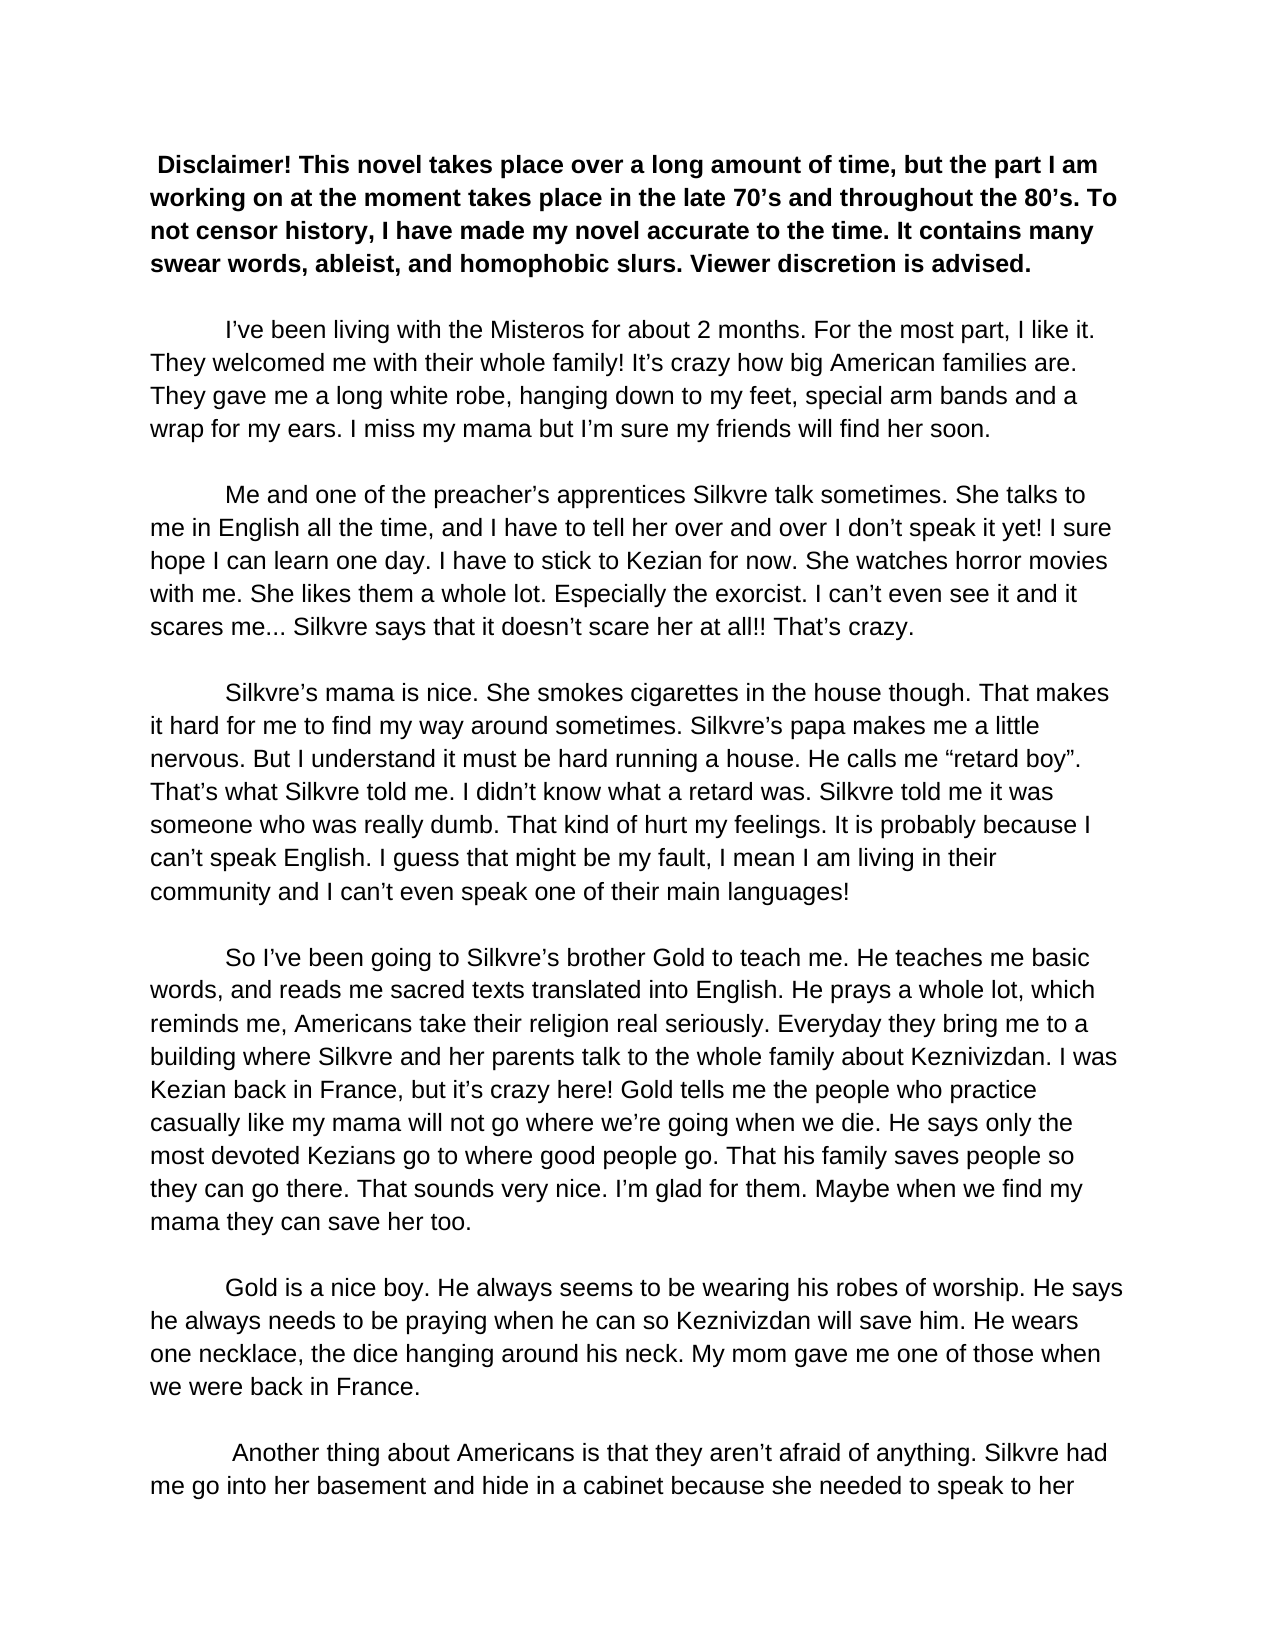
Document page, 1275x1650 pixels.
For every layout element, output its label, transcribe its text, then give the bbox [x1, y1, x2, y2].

text Gold is a nice boy. He always seems to be wearing his robes of worship. He says he always needs to be praying when he can so Keznivizdan will save him. He wears one necklace, the dice hanging around his neck. My mom gave me one of those when we were back in France. [150, 1273, 1125, 1401]
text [150, 1438, 1125, 1499]
text I’ve been living with the Misteros for about 2 months. For the most part, I like it. They welcomed me with their whole family! It’s crazy how big American families are. They gave me a long white robe, hanging down to my feet, special arm bands and a wrap for my ears. I miss my mama but I’m sure my friends will find her soon. [150, 315, 1125, 443]
text So I’ve been going to Silkvre’s brother Gold to teach me. He teaches me basic words, and reads me sacred texts translated into English. He prays a whole lot, which reminds me, Americans take their religion real seriously. Everyday they bring me to a building where Silkvre and her parents talk to the whole family about Keznivizdan. I was Kezian back in France, but it’s crazy here! Gold tells me the people who practice casually like my mama will not go where we’re going when we die. He says only the most devoted Kezians go to where good people go. That his family saves people so they can go there. That sounds very nice. I’m glad for them. Maybe when we find my mama they can save her too. [150, 942, 1125, 1235]
text Me and one of the preacher’s apprentices Silkvre talk sometimes. She talks to me in English all the time, and I have to tell her over and over I don’t speak it yet! I sure hope I can learn one day. I have to stick to Kezian for now. She watches horror movies with me. She likes them a whole lot. Especially the exorcist. I can’t even see it and it scares me... Silkvre says that it doesn’t scare her at all!! That’s crazy. [150, 480, 1125, 641]
text Silkvre’s mama is nice. She smokes cigarettes in the house though. That makes it hard for me to find my way around sometimes. Silkvre’s papa makes me a little nervous. But I understand it must be hard running a house. He calls me “retard boy”. That’s what Silkvre told me. I didn’t know what a retard was. Silkvre told me it was someone who was really dumb. That kind of hurt my feelings. It is probably because I can’t speak English. I guess that might be my fault, I mean I am living in their community and I can’t even speak one of their main languages! [150, 678, 1125, 905]
text Disclaimer! This novel takes place over a long amount of time, but the part I am working on at the moment takes place in the late 70’s and throughout the 80’s. To not censor history, I have made my novel accurate to the time. It contains many swear words, ableist, and homophobic slurs. Viewer discretion is advised. [150, 150, 1125, 278]
